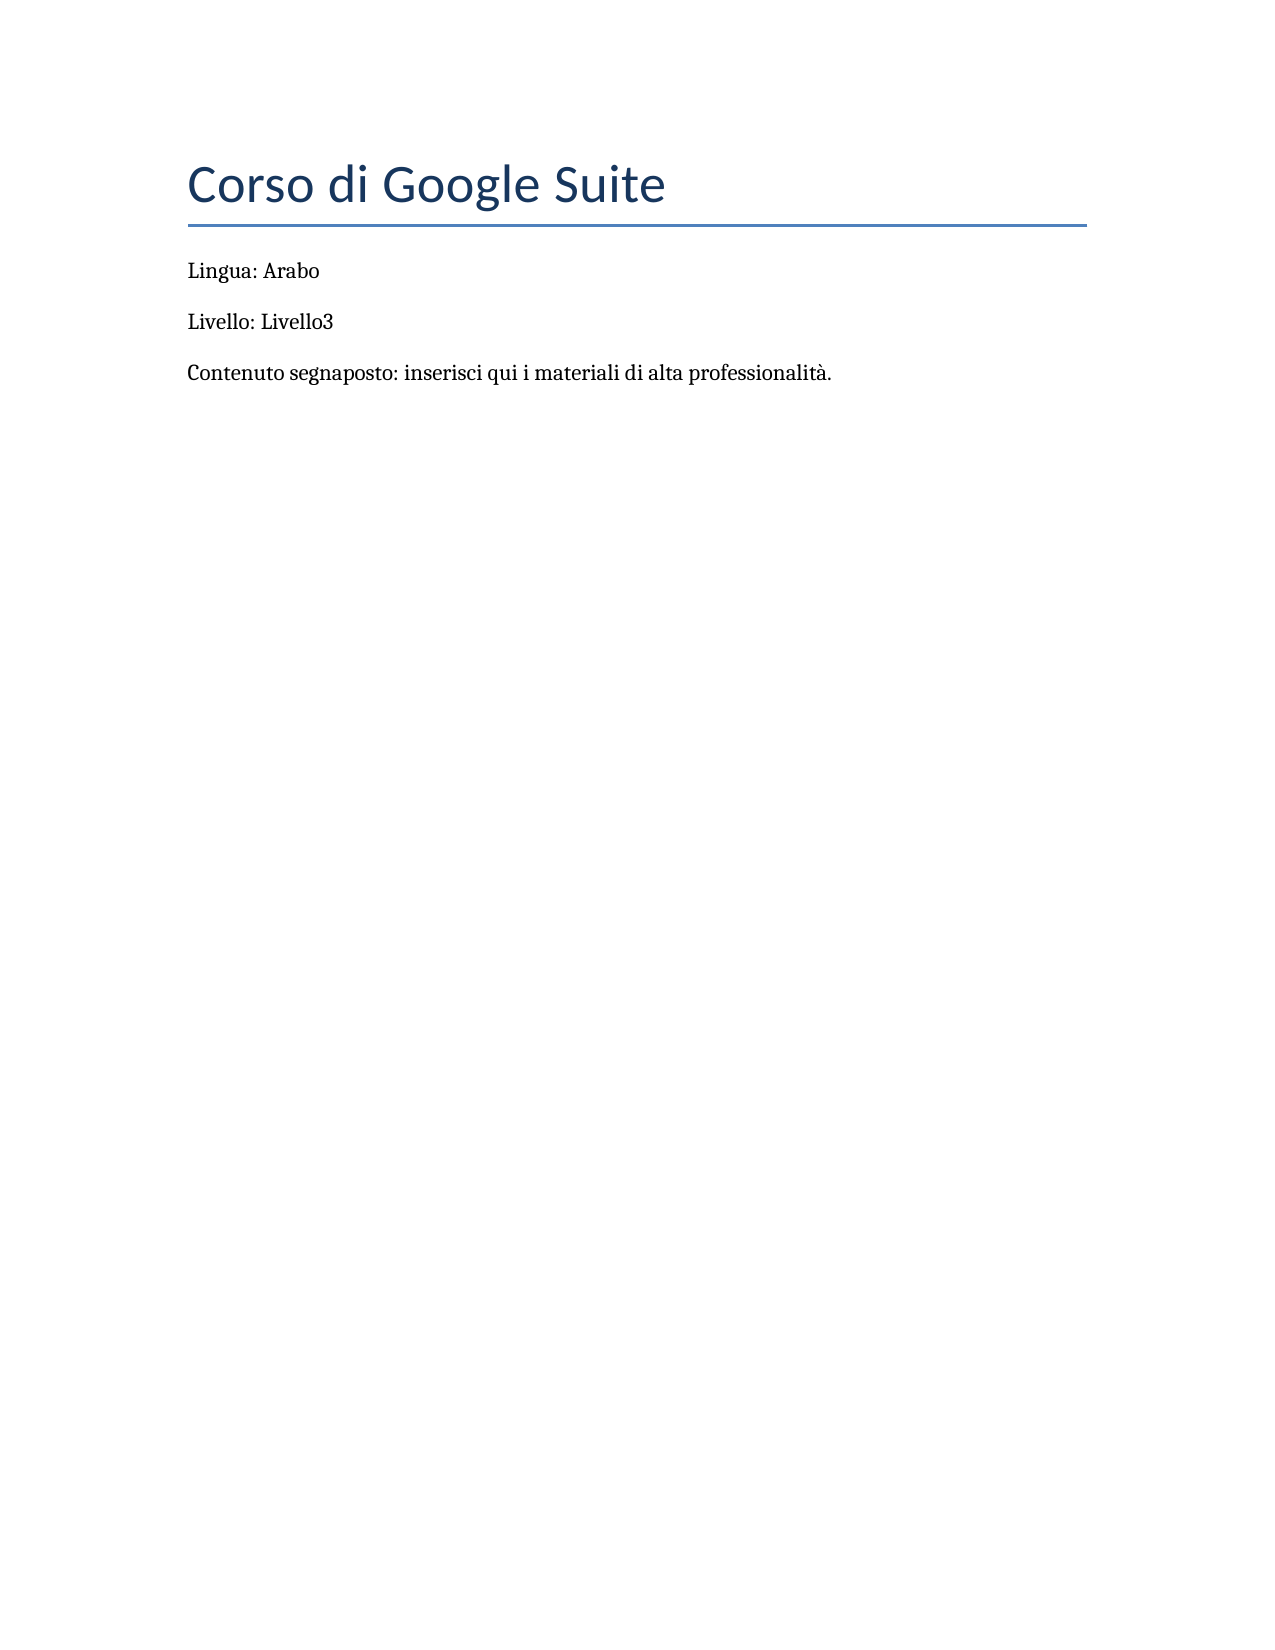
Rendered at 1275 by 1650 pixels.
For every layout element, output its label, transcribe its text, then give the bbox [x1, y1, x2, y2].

title Corso di Google Suite [187, 150, 1087, 227]
text Lingua: Arabo [187, 258, 1087, 284]
text Contenuto segnaposto: inserisci qui i materiali di alta professionalità. [187, 360, 1087, 386]
text Livello: Livello3 [187, 309, 1087, 335]
